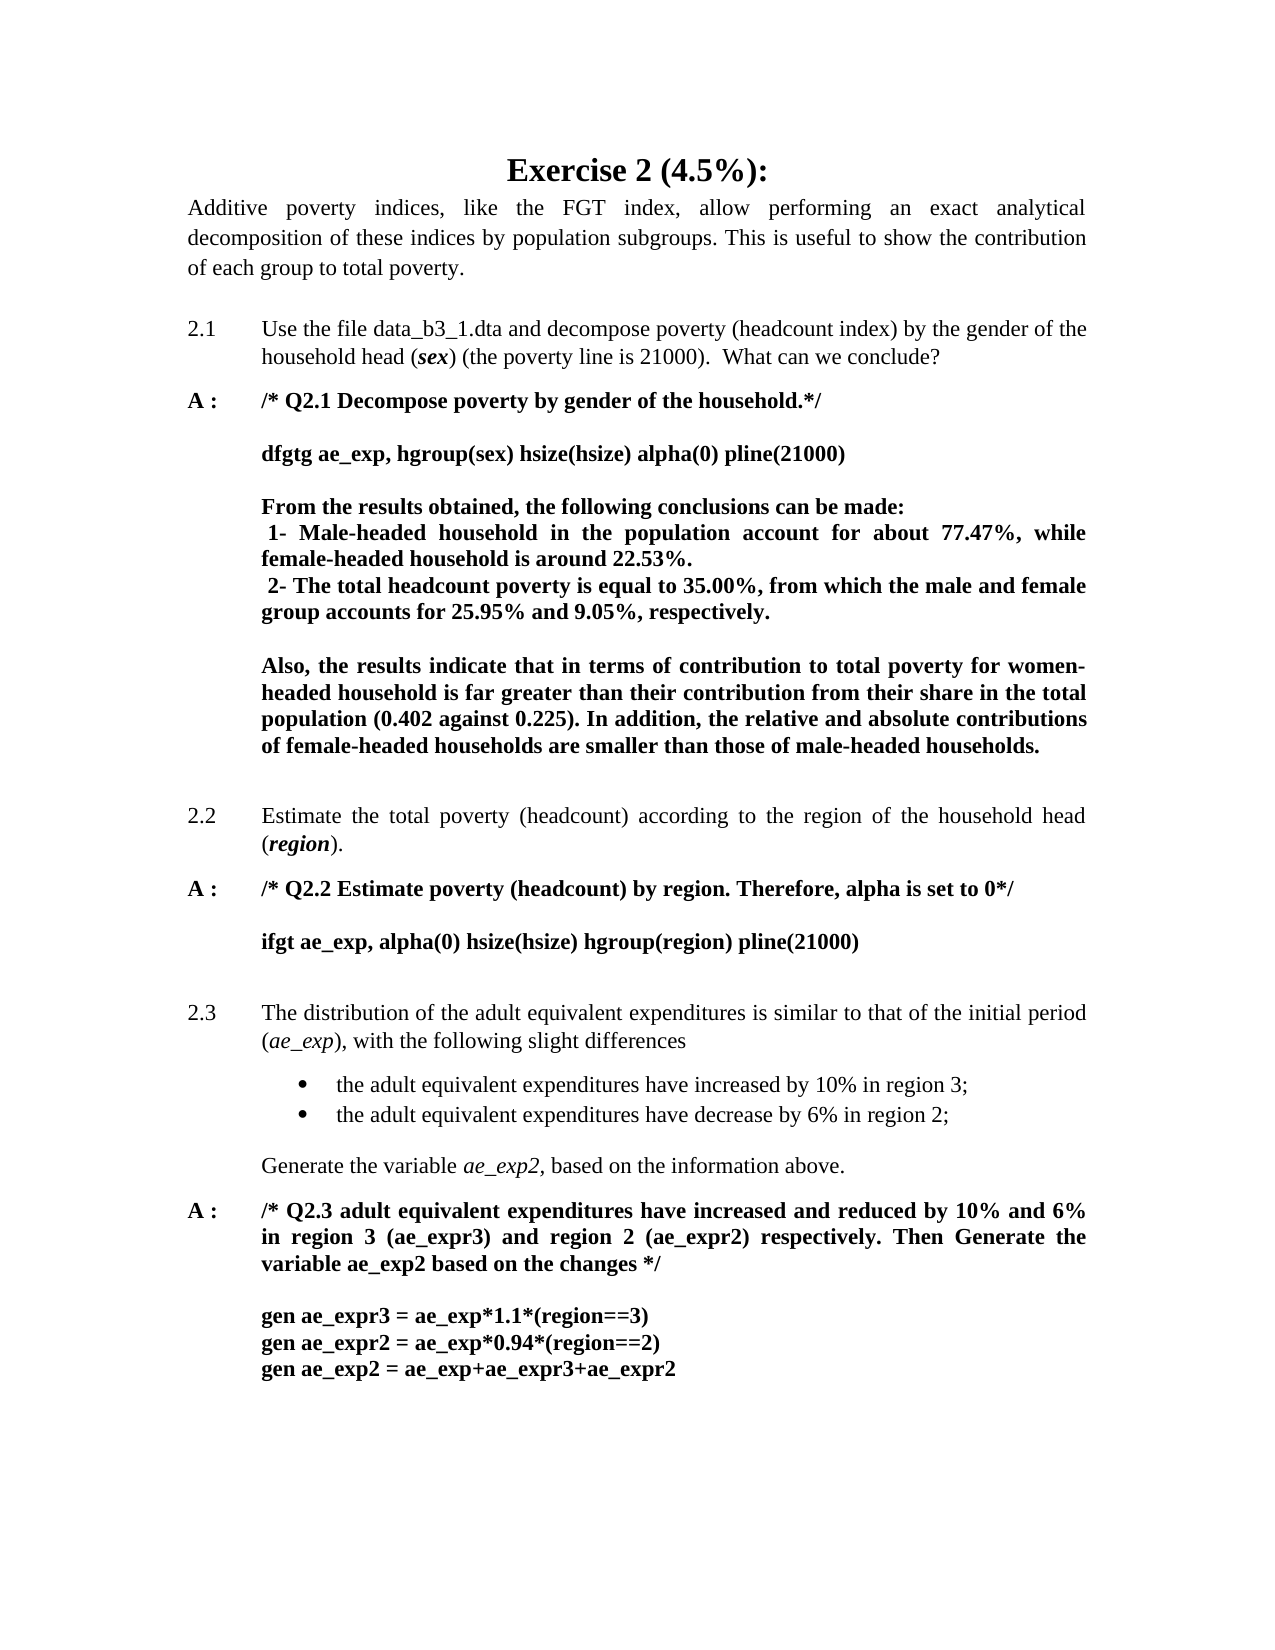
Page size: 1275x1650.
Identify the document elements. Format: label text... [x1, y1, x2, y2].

text A : /* Q2.2 Estimate poverty (headcount) by region. Therefore, alpha is set to 0*/ [187, 875, 1087, 901]
text 2.1 Use the file data_b3_1.dta and decompose poverty (headcount index) by the gender of the household head (sex) (the poverty line is 21000). What can we conclude? [187, 315, 1087, 369]
text gen ae_exp2 = ae_exp+ae_expr3+ae_expr2 [187, 1355, 1087, 1382]
list Additive poverty indices, like the FGT index, allow performing an exact analytical decomposition of these indices by population subgroups. This is useful to show the contribution of each group to total poverty. [187, 194, 1087, 281]
text ifgt ae_exp, alpha(0) hsize(hsize) hgroup(region) pline(21000) [187, 928, 1087, 954]
text 2- The total headcount poverty is equal to 35.00%, from which the male and female group accounts for 25.95% and 9.05%, respectively. [261, 572, 1087, 624]
text 2.2 Estimate the total poverty (headcount) according to the region of the household head (region). [187, 803, 1087, 857]
text Also, the results indicate that in terms of contribution to total poverty for women-headed household is far greater than their contribution from their share in the total population (0.402 against 0.225). In addition, the relative and absolute contributions of female-headed households are smaller than those of male-headed households. [261, 653, 1087, 758]
text A : /* Q2.1 Decompose poverty by gender of the household.*/ [187, 387, 1087, 414]
text Generate the variable ae_exp2, based on the information above. [261, 1152, 1087, 1179]
text gen ae_expr2 = ae_exp*0.94*(region==2) [187, 1329, 1087, 1355]
text 2.3 The distribution of the adult equivalent expenditures is similar to that of the initial period (ae_exp), with the following slight differences [187, 999, 1087, 1053]
text From the results obtained, the following conclusions can be made: [187, 493, 1087, 519]
text dfgtg ae_exp, hgroup(sex) hsize(hsize) alpha(0) pline(21000) [187, 440, 1087, 466]
subtitle Exercise 2 (4.5%): [187, 150, 1087, 188]
list the adult equivalent expenditures have increased by 10% in region 3; [299, 1071, 1087, 1098]
list the adult equivalent expenditures have decrease by 6% in region 2; [299, 1101, 1087, 1128]
text 1- Male-headed household in the population account for about 77.47%, while female-headed household is around 22.53%. [261, 519, 1087, 572]
text A : /* Q2.3 adult equivalent expenditures have increased and reduced by 10% and 6% in region 3 (ae_expr3) and region 2 (ae_expr2) respectively. Then Generate the variable ae_exp2 based on the changes */ [187, 1197, 1087, 1276]
text gen ae_expr3 = ae_exp*1.1*(region==3) [187, 1302, 1087, 1329]
